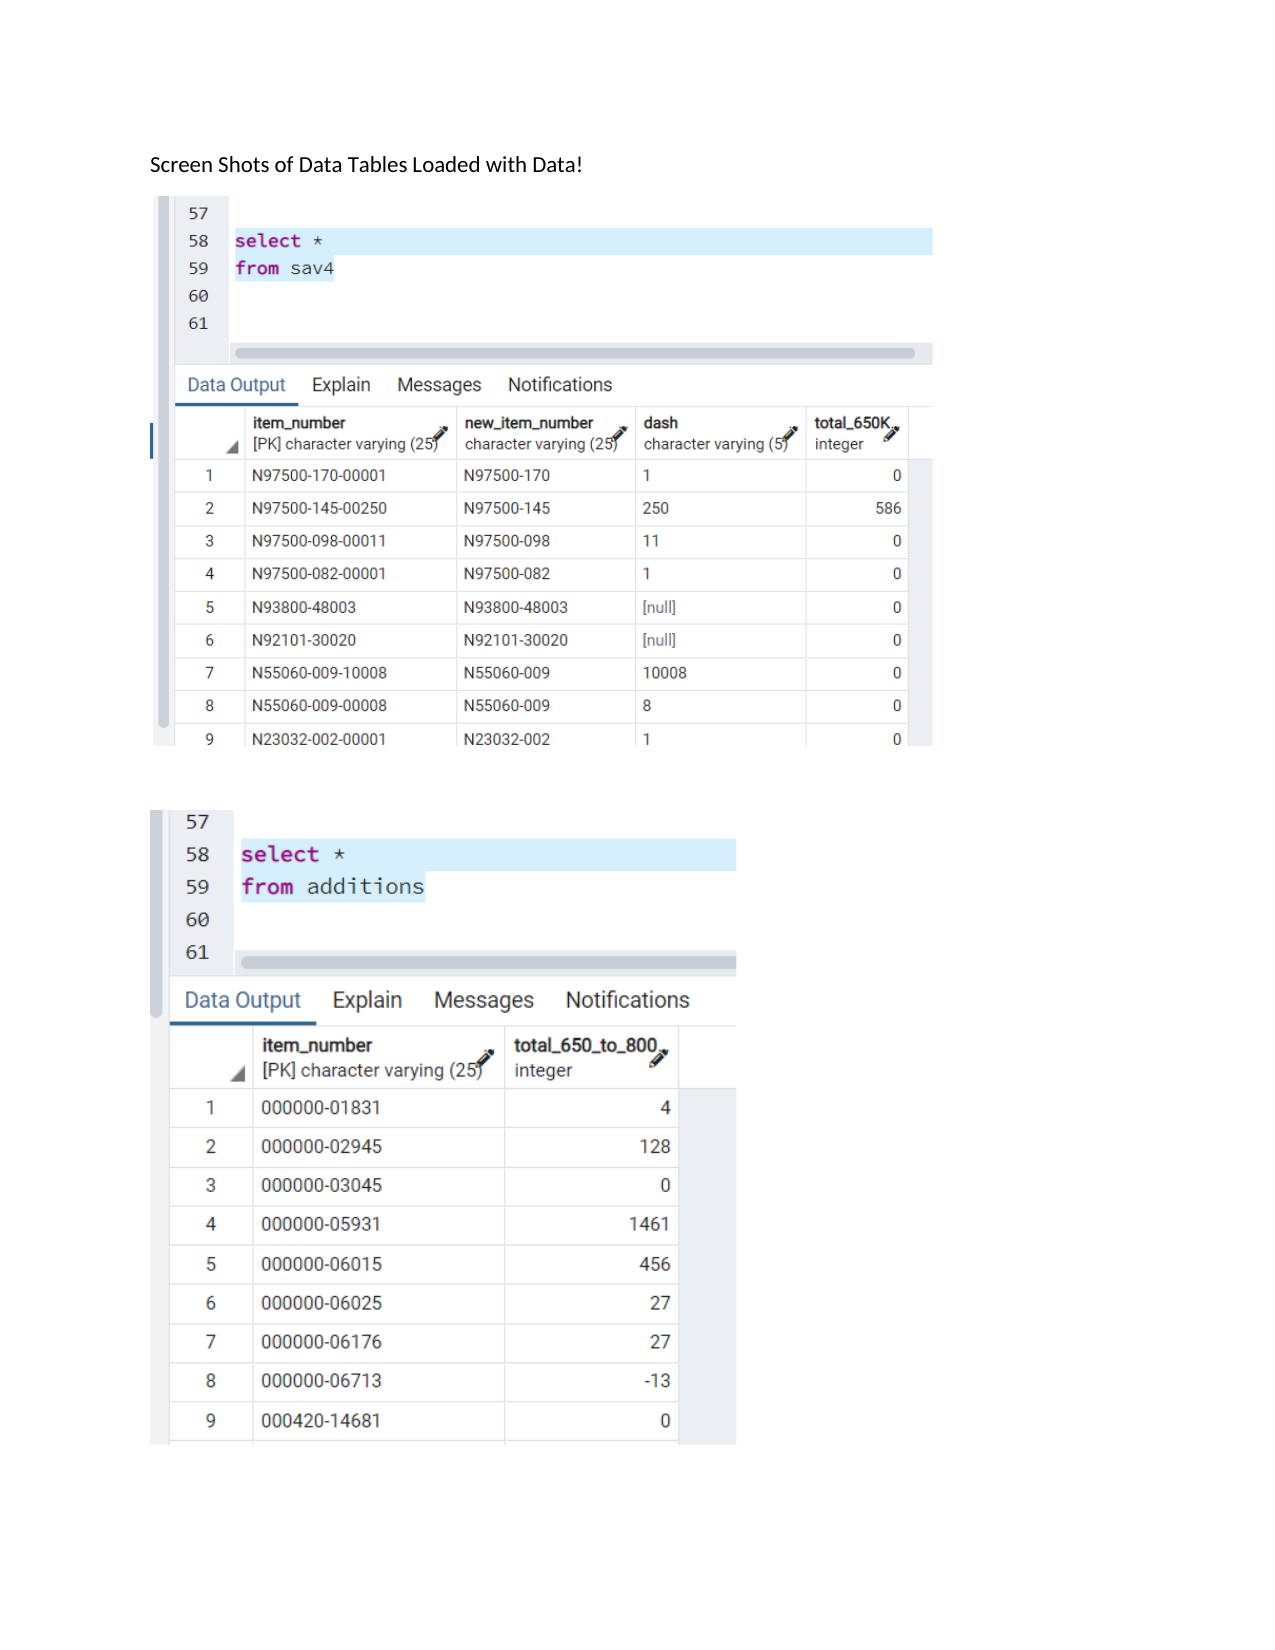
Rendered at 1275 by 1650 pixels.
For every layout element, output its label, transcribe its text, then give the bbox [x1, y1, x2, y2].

picture [150, 810, 737, 1445]
picture [150, 196, 933, 746]
text Screen Shots of Data Tables Loaded with Data! [150, 150, 1125, 178]
